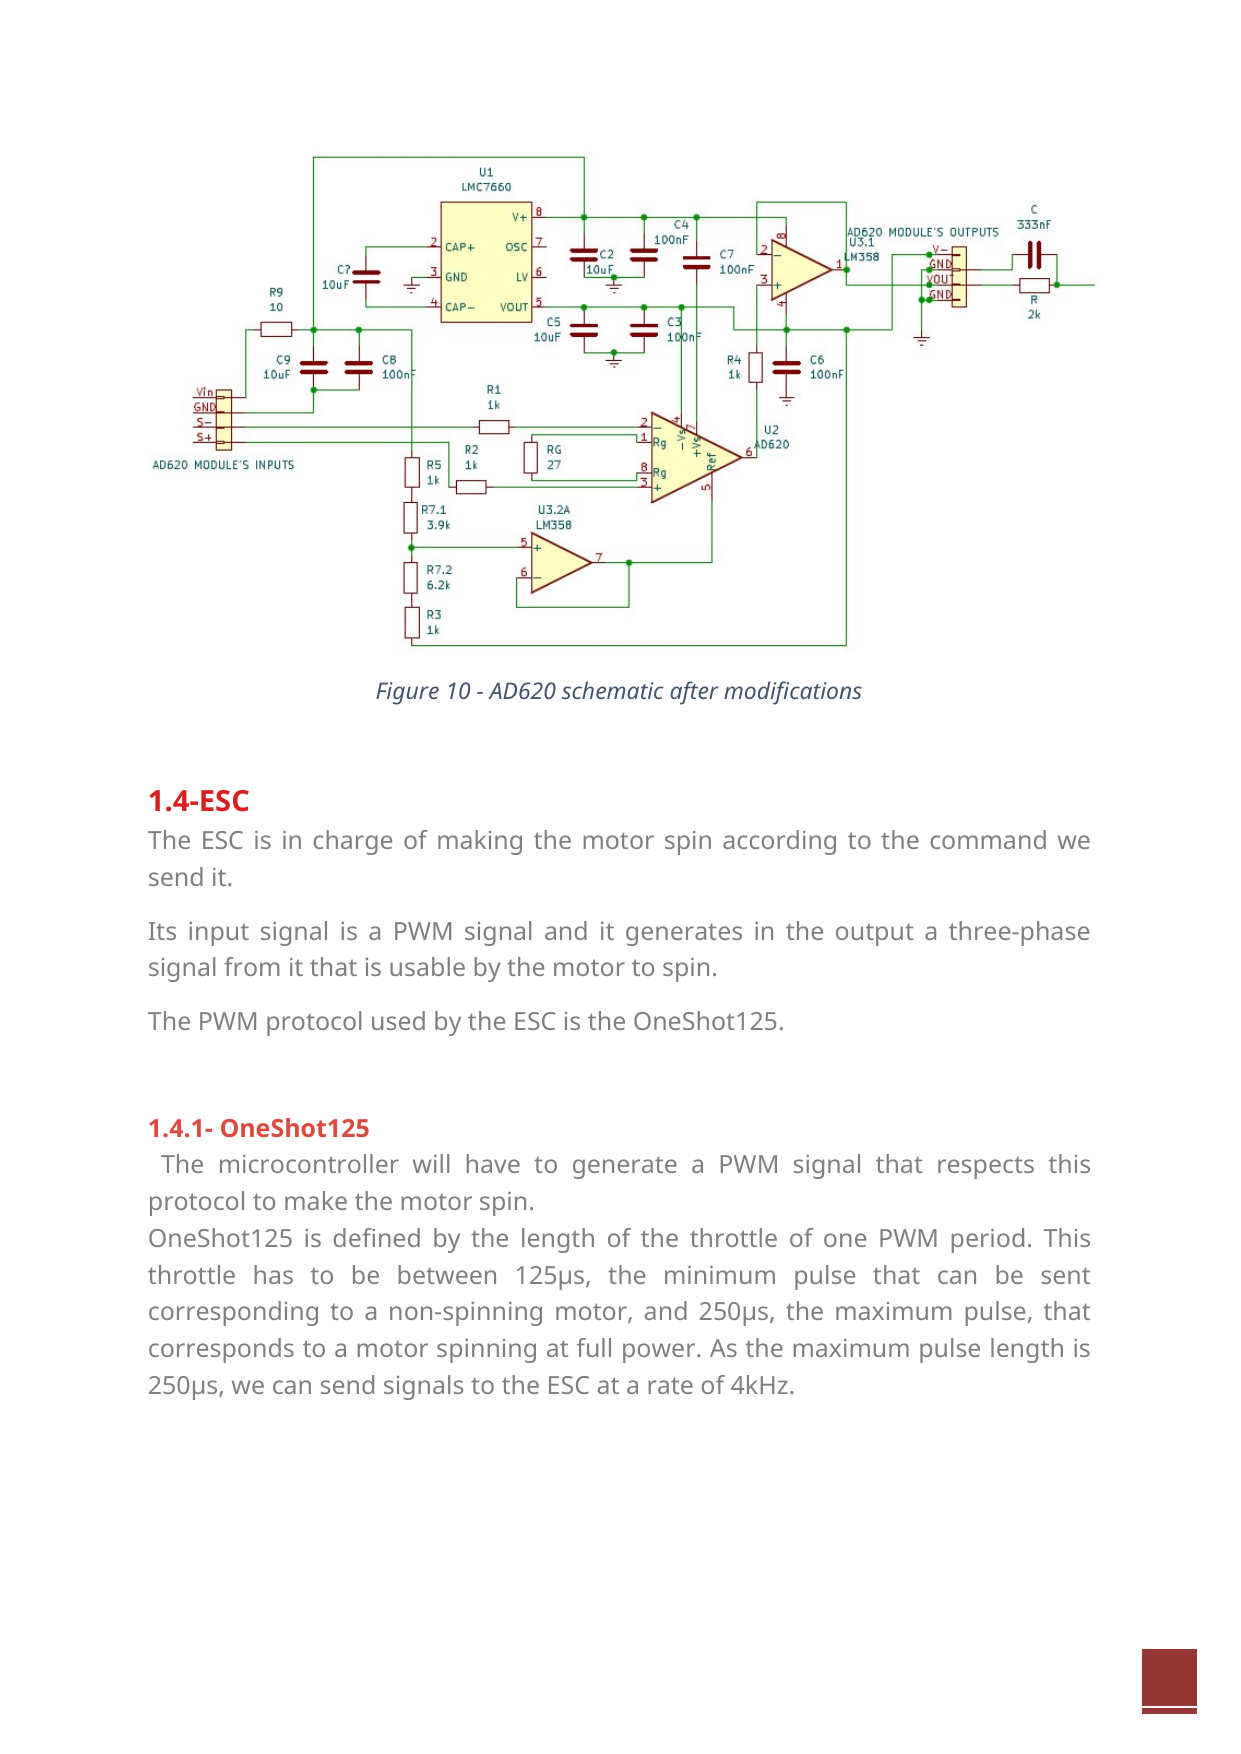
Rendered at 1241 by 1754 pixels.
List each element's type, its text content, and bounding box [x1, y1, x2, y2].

text OneShot125 is defined by the length of the throttle of one PWM period. This throttle has to be between 125µs, the minimum pulse that can be sent corresponding to a non-spinning motor, and 250µs, the maximum pulse, that corresponds to a motor spinning at full power. As the maximum pulse length is 250µs, we can send signals to the ESC at a rate of 4kHz. [148, 1221, 1093, 1402]
text The ESC is in charge of making the motor spin according to the command we send it. [148, 823, 1093, 894]
text The microcontroller will have to generate a PWM signal that respects this protocol to make the motor spin. [148, 1147, 1093, 1218]
text 1.4-ESC [148, 780, 1093, 820]
picture [147, 147, 1122, 656]
text The PWM protocol used by the ESC is the OneShot125. [148, 1003, 1093, 1037]
text Its input signal is a PWM signal and it generates in the output a three-phase signal from it that is usable by the motor to spin. [148, 913, 1093, 984]
text 1.4.1- OneShot125 [148, 1110, 1093, 1144]
text Figure 10 - AD620 schematic after modifications [148, 674, 1093, 706]
